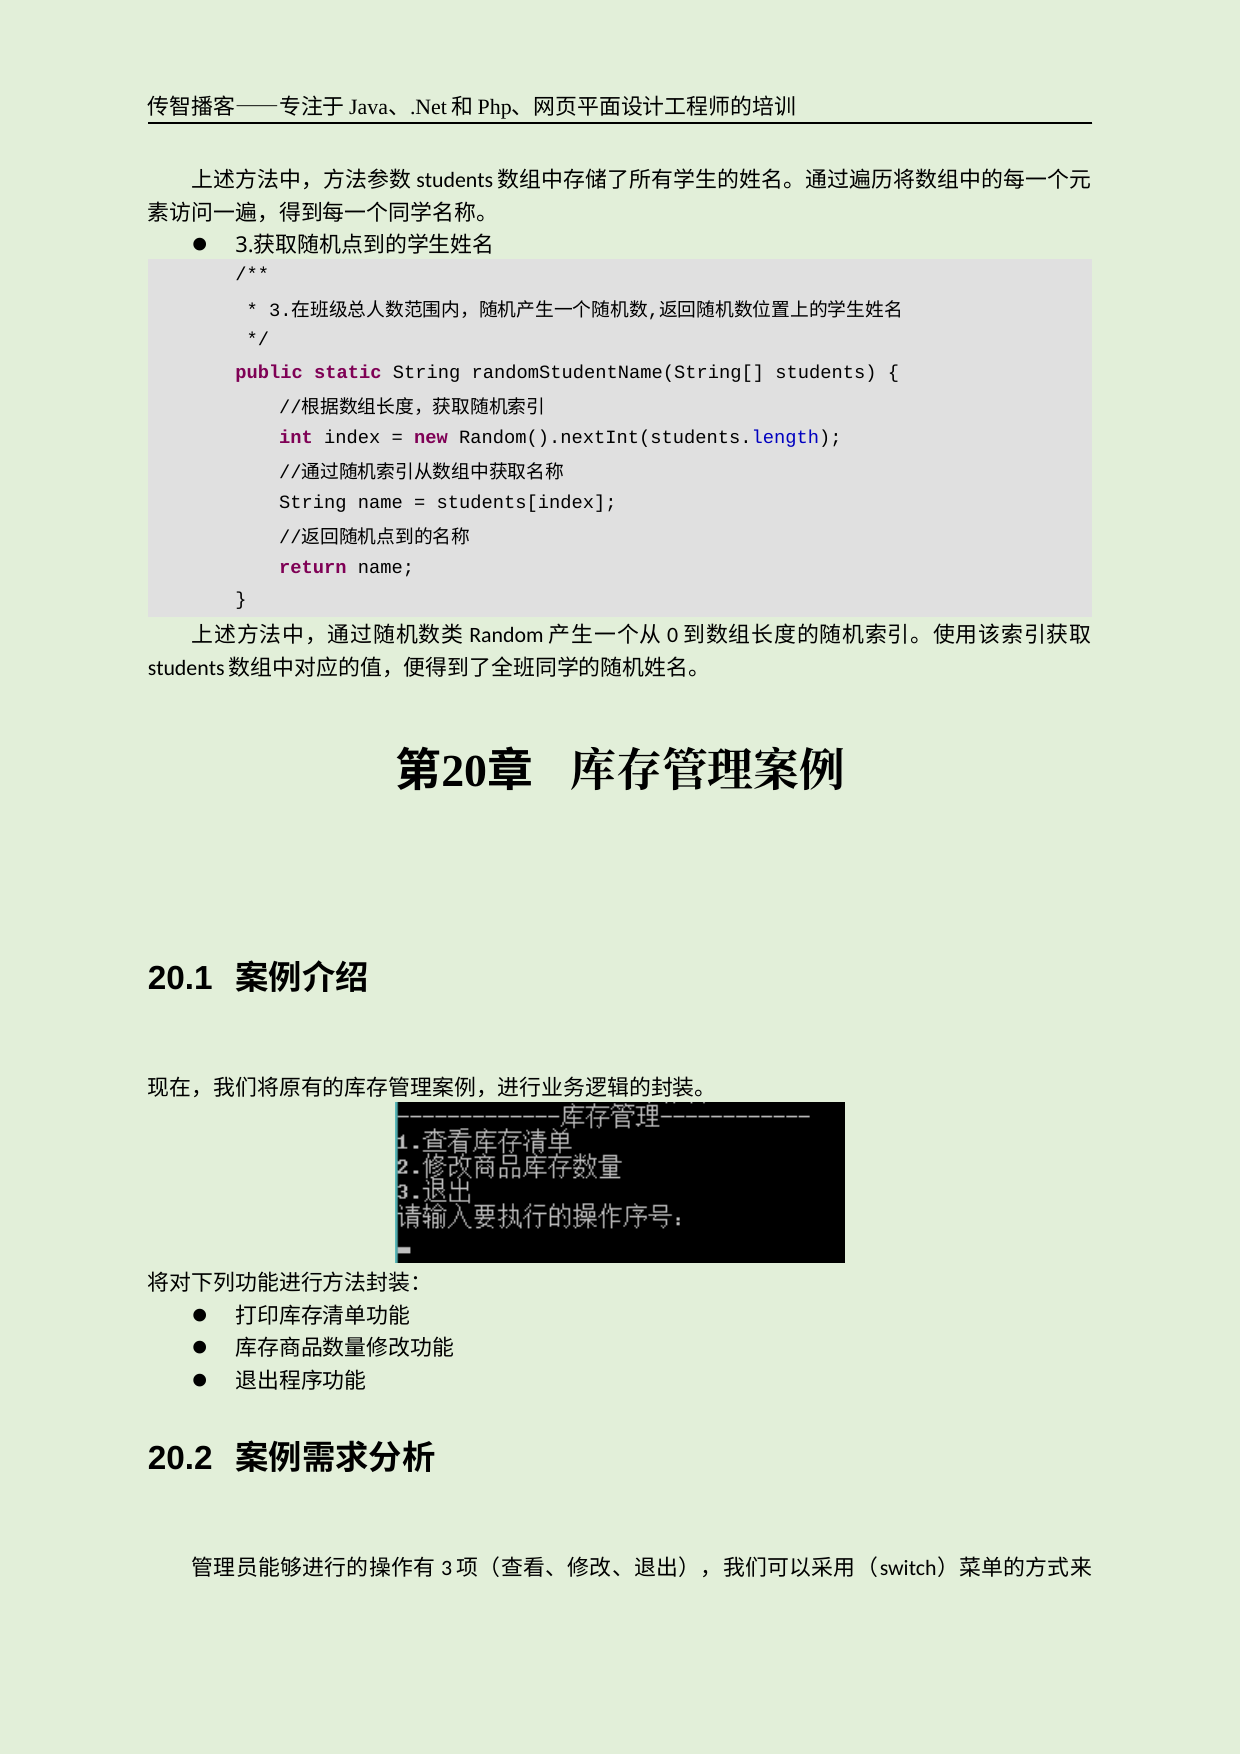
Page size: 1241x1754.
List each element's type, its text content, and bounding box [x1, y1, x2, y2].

text /** [148, 259, 1092, 292]
picture [395, 1102, 845, 1263]
text */ [148, 324, 1092, 357]
text 上述方法中，通过随机数类Random产生一个从0到数组长度的随机索引。使用该索引获取students数组中对应的值，便得到了全班同学的随机姓名。 [148, 617, 1092, 682]
text 打印库存清单功能 [191, 1297, 1092, 1330]
text public static String randomStudentName(String[] students) { [148, 357, 1092, 389]
text 上述方法中，方法参数students数组中存储了所有学生的姓名。通过遍历将数组中的每一个元素访问一遍，得到每一个同学名称。 [148, 162, 1092, 227]
subtitle 案例需求分析 [148, 1422, 1092, 1487]
subtitle 库存管理案例 [148, 717, 1092, 815]
text return name; [148, 552, 1092, 584]
text 库存商品数量修改功能 [191, 1330, 1092, 1362]
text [148, 1549, 1092, 1582]
text //根据数组长度，获取随机索引 [148, 389, 1092, 422]
subtitle 案例介绍 [148, 943, 1092, 1008]
text 现在，我们将原有的库存管理案例，进行业务逻辑的封装。 [148, 1070, 1092, 1102]
text //返回随机点到的名称 [148, 519, 1092, 552]
text * 3.在班级总人数范围内，随机产生一个随机数,返回随机数位置上的学生姓名 [148, 292, 1092, 324]
text } [148, 584, 1092, 617]
text 3.获取随机点到的学生姓名 [191, 227, 1092, 259]
text //通过随机索引从数组中获取名称 [148, 454, 1092, 487]
text 将对下列功能进行方法封装： [148, 1265, 1092, 1297]
text int index = new Random().nextInt(students.length); [148, 422, 1092, 454]
text 退出程序功能 [191, 1362, 1092, 1395]
text String name = students[index]; [148, 487, 1092, 519]
